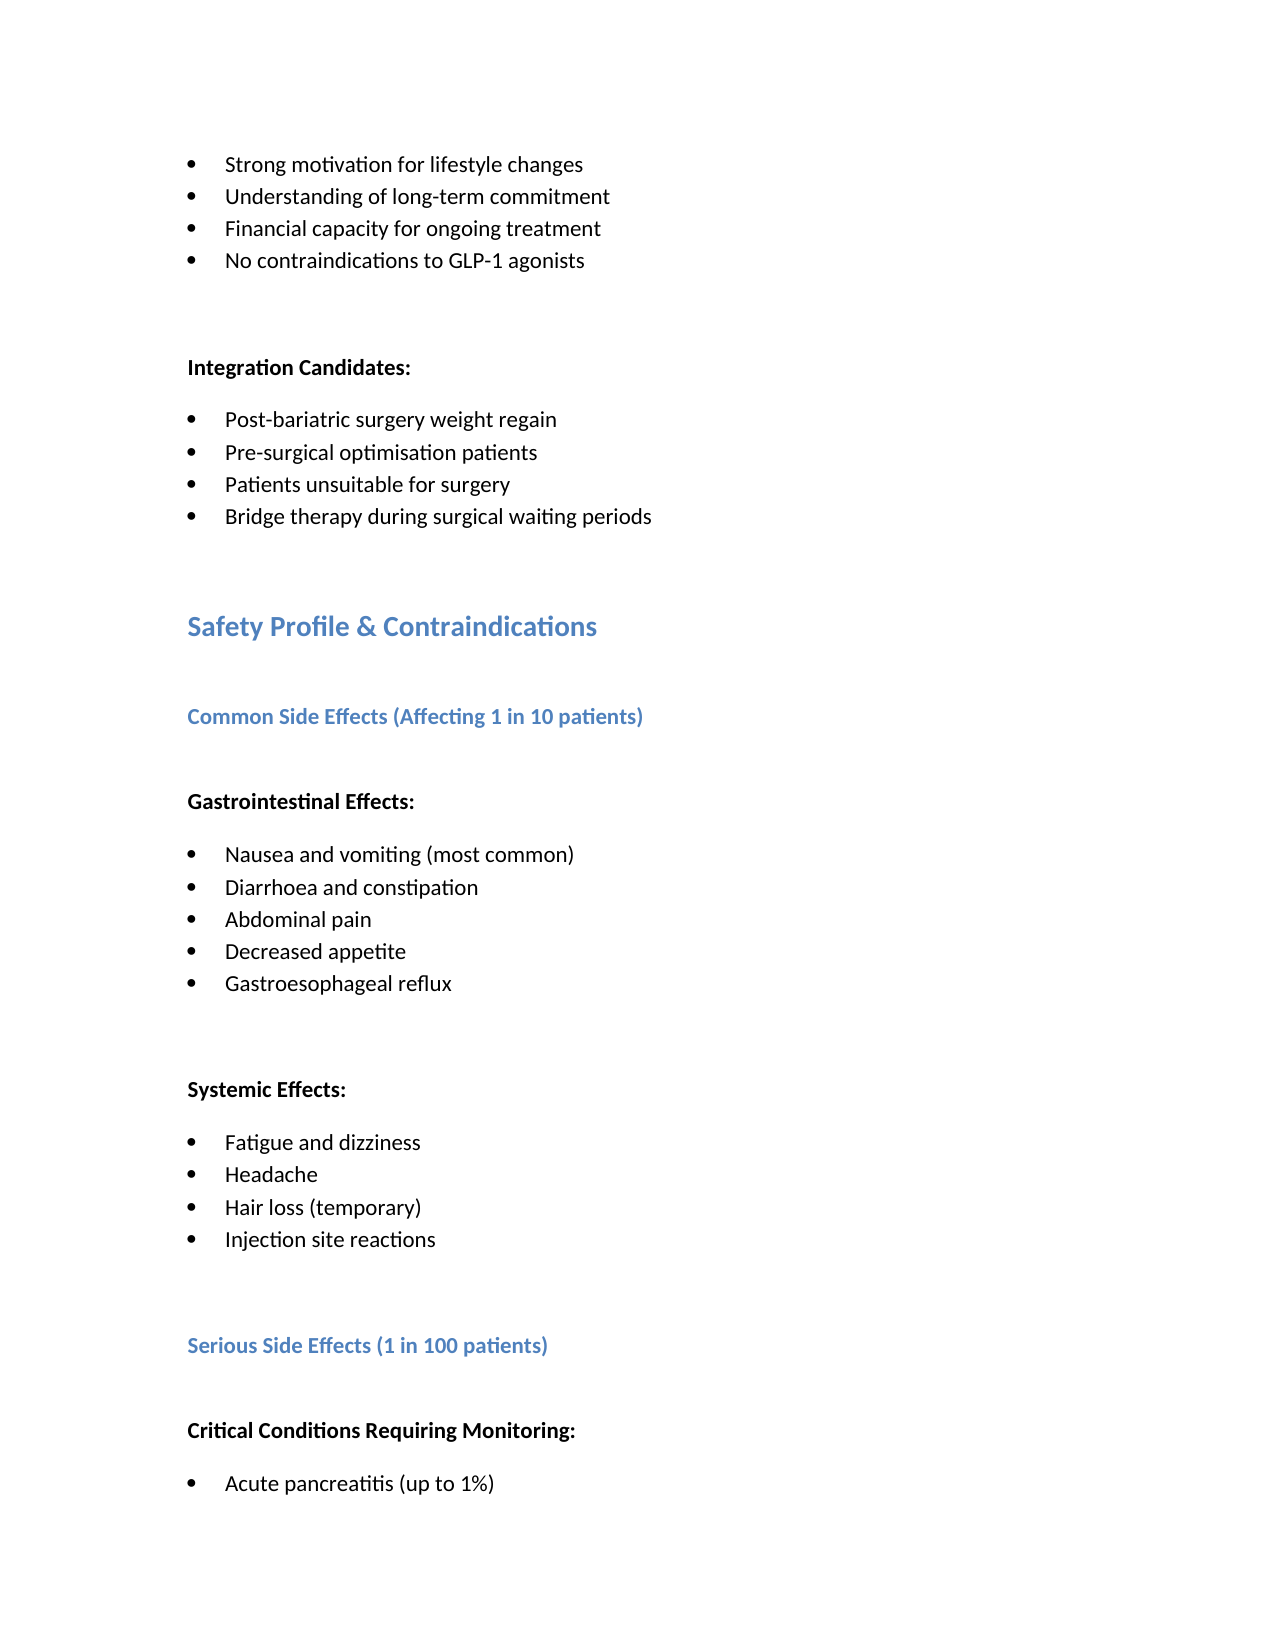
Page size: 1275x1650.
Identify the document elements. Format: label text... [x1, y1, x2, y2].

text Critical Conditions Requiring Monitoring: [187, 1416, 1087, 1444]
subtitle Serious Side Effects (1 in 100 patients) [187, 1331, 1087, 1359]
list Bridge therapy during surgical waiting periods [187, 502, 1087, 530]
list Financial capacity for ongoing treatment [187, 214, 1087, 242]
list Nausea and vomiting (most common) [187, 840, 1087, 868]
list Fatigue and dizziness [187, 1128, 1087, 1156]
list Decreased appetite [187, 937, 1087, 965]
list No contraindications to GLP-1 agonists [187, 247, 1087, 274]
text Integration Candidates: [187, 353, 1087, 381]
list Pre-surgical optimisation patients [187, 438, 1087, 466]
text Systemic Effects: [187, 1075, 1087, 1103]
list Post-bariatric surgery weight regain [187, 406, 1087, 434]
subtitle Safety Profile & Contraindications [187, 608, 1087, 644]
list Acute pancreatitis (up to 1%) [187, 1469, 1087, 1497]
list Diarrhoea and constipation [187, 873, 1087, 901]
list Strong motivation for lifestyle changes [187, 150, 1087, 178]
list Understanding of long-term commitment [187, 182, 1087, 210]
list Hair loss (temporary) [187, 1193, 1087, 1221]
subtitle Common Side Effects (Affecting 1 in 10 patients) [187, 702, 1087, 730]
list Injection site reactions [187, 1225, 1087, 1253]
list Headache [187, 1160, 1087, 1188]
list Gastroesophageal reflux [187, 969, 1087, 997]
list Patients unsuitable for surgery [187, 470, 1087, 498]
list Abdominal pain [187, 905, 1087, 933]
text Gastrointestinal Effects: [187, 787, 1087, 815]
